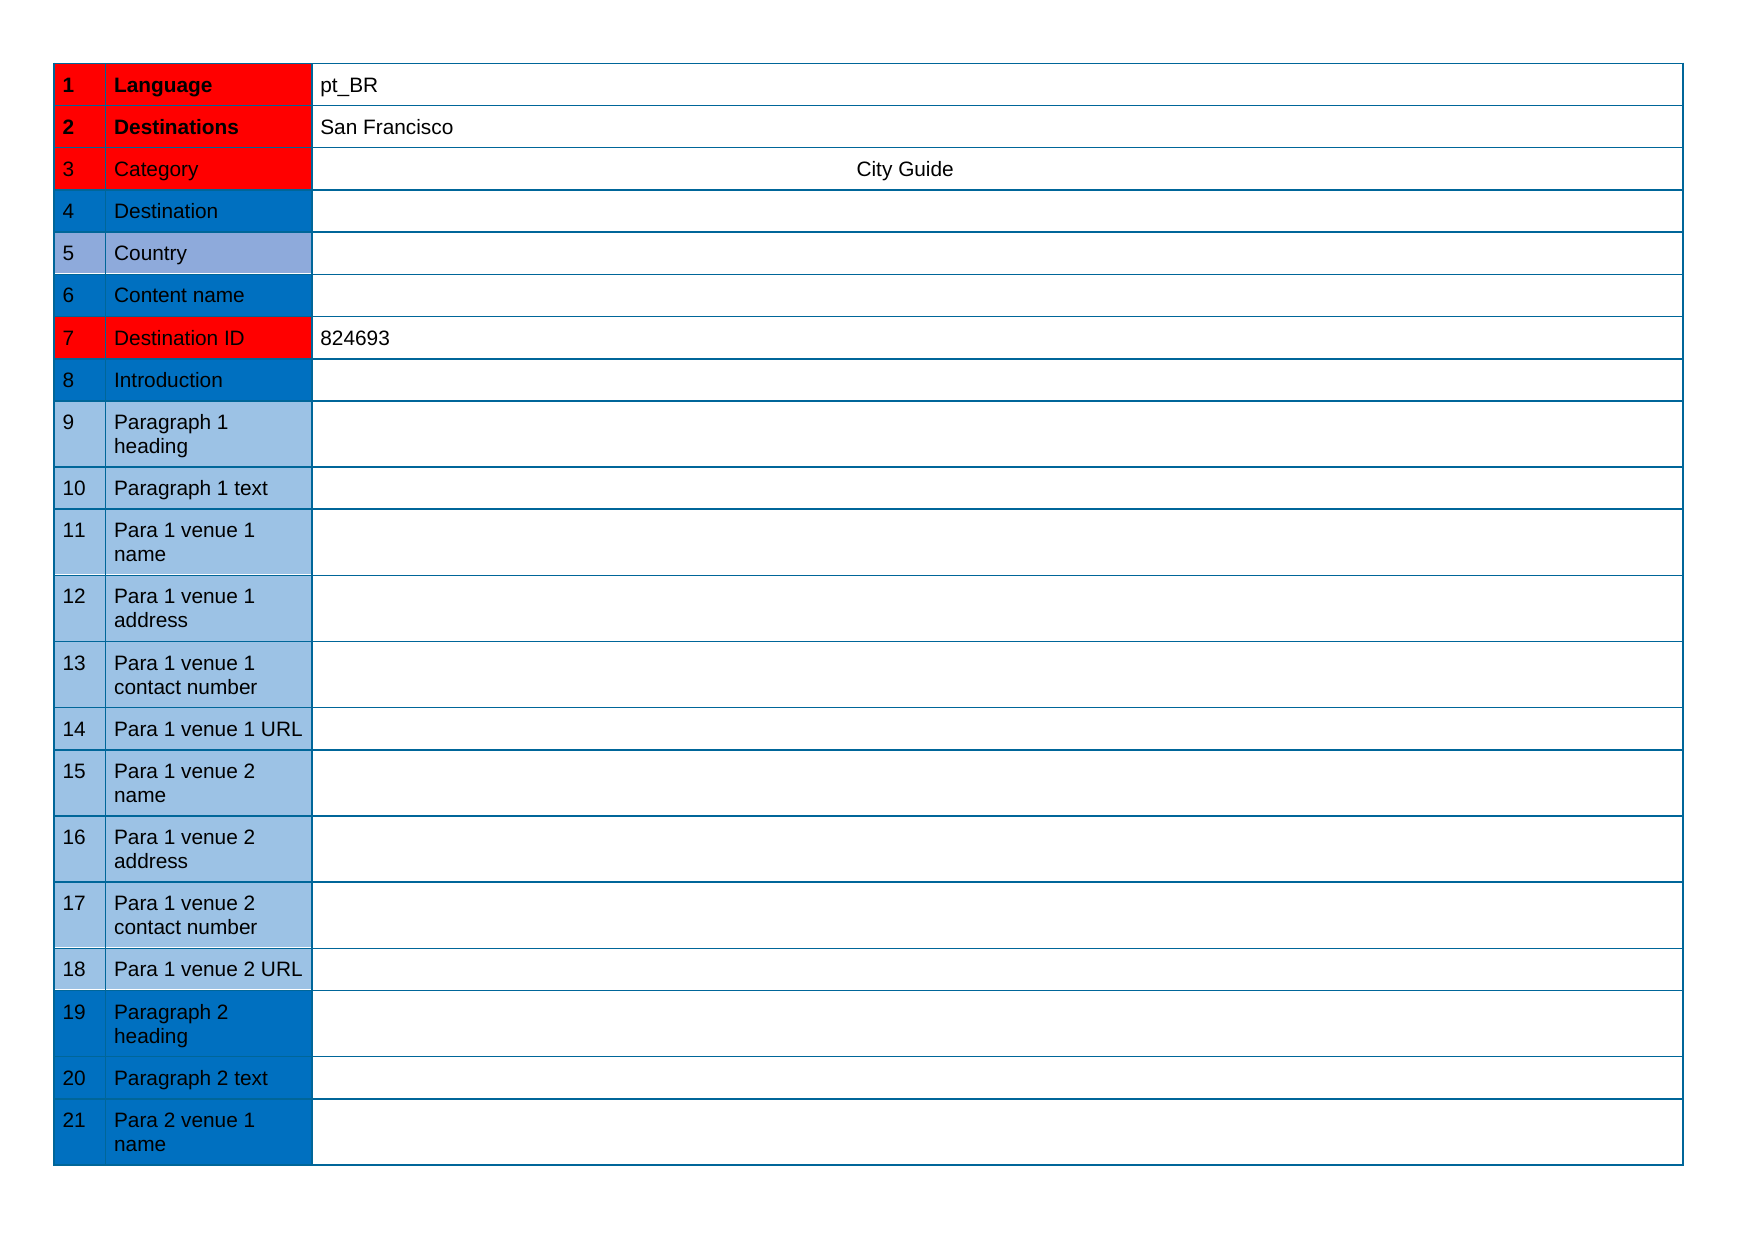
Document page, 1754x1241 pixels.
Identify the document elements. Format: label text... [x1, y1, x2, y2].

table_cell 18 [55, 949, 105, 989]
table_header pt_BR [313, 64, 1682, 105]
table_cell 14 [55, 708, 105, 749]
table_cell 5 [55, 233, 105, 273]
table_cell [313, 233, 1682, 273]
table_cell [313, 991, 1682, 1056]
table_cell Para 1 venue 2 name [106, 751, 311, 815]
table_cell Destination [106, 191, 311, 231]
table_cell [313, 949, 1682, 989]
table_cell [313, 468, 1682, 508]
table_cell 4 [55, 191, 105, 231]
table_cell Paragraph 1 text [106, 468, 311, 508]
table_cell 8 [55, 360, 105, 400]
table_cell Para 1 venue 1 URL [106, 708, 311, 749]
table_cell 15 [55, 751, 105, 815]
table_cell Paragraph 2 text [106, 1057, 311, 1098]
table_cell 2 [55, 106, 105, 147]
table_cell [313, 817, 1682, 881]
table_cell Category [106, 148, 311, 189]
table_cell 13 [55, 642, 105, 707]
table_cell [313, 883, 1682, 947]
table_cell Destination ID [106, 317, 311, 358]
table_cell Paragraph 1 heading [106, 402, 311, 466]
table_cell [313, 708, 1682, 749]
table_cell [313, 510, 1682, 574]
table_cell Para 1 venue 1 address [106, 576, 311, 641]
table_cell 11 [55, 510, 105, 574]
table_cell 824693 [313, 317, 1682, 358]
table_cell Content name [106, 275, 311, 316]
table_cell [313, 576, 1682, 641]
table_cell 19 [55, 991, 105, 1056]
table_cell City Guide [313, 148, 1682, 189]
table_cell [313, 642, 1682, 707]
table_header Language [106, 64, 311, 105]
table_cell [313, 402, 1682, 466]
table_cell 21 [55, 1100, 105, 1164]
table_cell San Francisco [313, 106, 1682, 147]
table_cell Introduction [106, 360, 311, 400]
table_cell 17 [55, 883, 105, 947]
table_cell [313, 1057, 1682, 1098]
table_cell 9 [55, 402, 105, 466]
table_cell [313, 191, 1682, 231]
table_cell Para 1 venue 2 contact number [106, 883, 311, 947]
table_cell 10 [55, 468, 105, 508]
table_cell 12 [55, 576, 105, 641]
table_cell Para 1 venue 2 address [106, 817, 311, 881]
table_cell 7 [55, 317, 105, 358]
table_cell [313, 275, 1682, 316]
table_cell Para 1 venue 2 URL [106, 949, 311, 989]
table_cell Para 2 venue 1 name [106, 1100, 311, 1164]
table_cell Country [106, 233, 311, 273]
table_cell 6 [55, 275, 105, 316]
table_cell 16 [55, 817, 105, 881]
table_header 1 [55, 64, 105, 105]
table_cell Paragraph 2 heading [106, 991, 311, 1056]
table_cell 3 [55, 148, 105, 189]
table_cell [313, 360, 1682, 400]
table_cell [313, 751, 1682, 815]
table_cell 20 [55, 1057, 105, 1098]
table_cell Para 1 venue 1 contact number [106, 642, 311, 707]
table_cell Destinations [106, 106, 311, 147]
table_cell Para 1 venue 1 name [106, 510, 311, 574]
table_cell [313, 1100, 1682, 1164]
